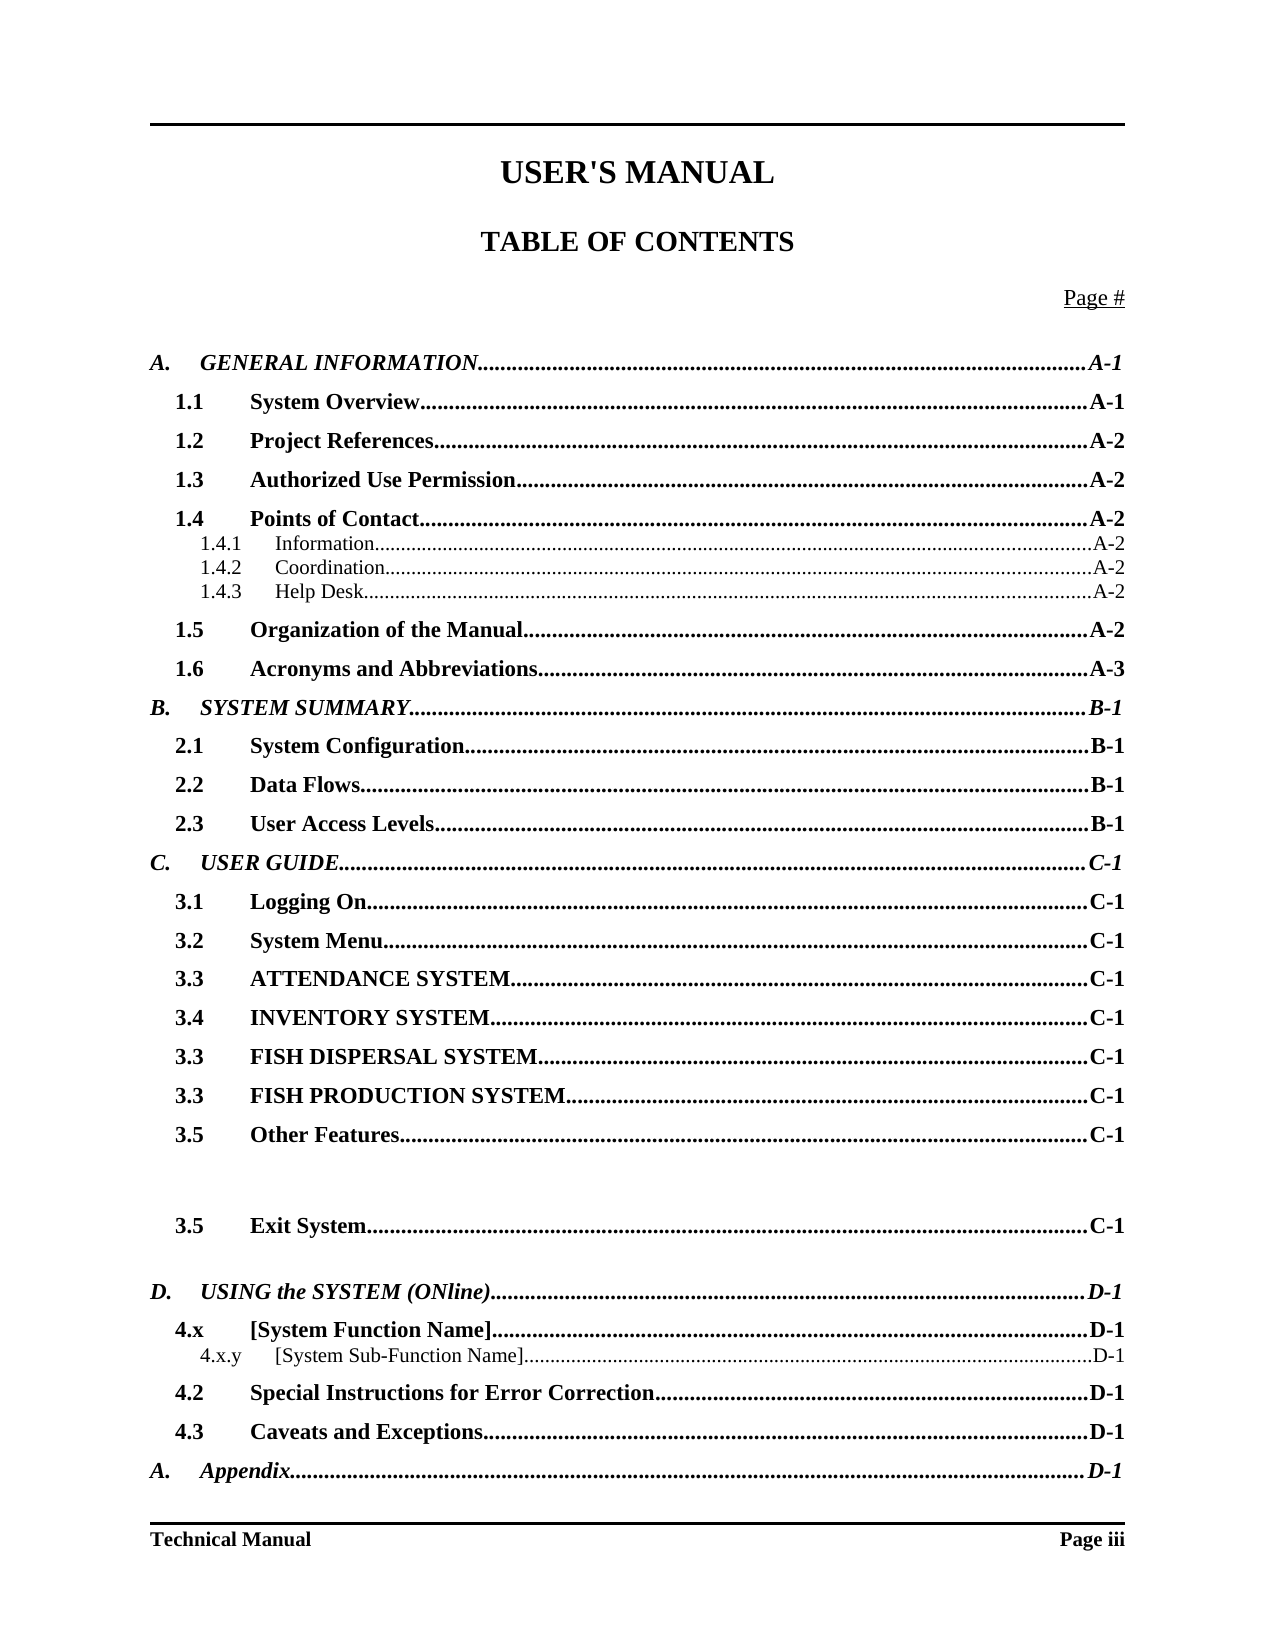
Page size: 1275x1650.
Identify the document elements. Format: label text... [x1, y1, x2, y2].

text A. GENERAL INFORMATION A-1 [150, 349, 1125, 376]
text 3.1 Logging On C-1 [175, 888, 1125, 914]
text 3.5 Other Features C-1 [175, 1121, 1125, 1147]
text 3.2 System Menu C-1 [175, 927, 1125, 953]
text 3.3 ATTENDANCE SYSTEM C-1 [175, 966, 1125, 992]
text 1.5 Organization of the Manual A-2 [175, 616, 1125, 642]
text 1.2 Project References A-2 [175, 427, 1125, 453]
text 2.2 Data Flows B-1 [175, 771, 1125, 798]
text 3.5 Exit System C-1 [175, 1212, 1125, 1239]
text 2.3 User Access Levels B-1 [175, 810, 1125, 836]
text 1.1 System Overview A-1 [175, 388, 1125, 414]
text 2.1 System Configuration B-1 [175, 732, 1125, 759]
text 1.4 Points of Contact A-2 [175, 505, 1125, 531]
text 4.x.y [System Sub-Function Name] D-1 [200, 1343, 1125, 1367]
text USER'S MANUAL [150, 152, 1125, 191]
text 4.2 Special Instructions for Error Correction D-1 [175, 1379, 1125, 1406]
text Page # [150, 284, 1125, 311]
text 1.4.2 Coordination A-2 [200, 555, 1125, 579]
text 1.4.1 Information A-2 [200, 531, 1125, 555]
text A. Appendix D-1 [150, 1457, 1125, 1483]
text 3.4 INVENTORY SYSTEM C-1 [175, 1004, 1125, 1031]
text 1.3 Authorized Use Permission A-2 [175, 466, 1125, 492]
text C. USER GUIDE C-1 [150, 849, 1125, 875]
text TABLE OF CONTENTS [150, 224, 1125, 258]
text 1.4.3 Help Desk A-2 [200, 579, 1125, 603]
text 3.3 FISH DISPERSAL SYSTEM C-1 [175, 1043, 1125, 1069]
text 1.6 Acronyms and Abbreviations A-3 [175, 655, 1125, 681]
text B. SYSTEM SUMMARY B-1 [150, 693, 1125, 720]
text 4.3 Caveats and Exceptions D-1 [175, 1418, 1125, 1445]
text 3.3 FISH PRODUCTION SYSTEM C-1 [175, 1082, 1125, 1108]
text 4.x [System Function Name] D-1 [175, 1317, 1125, 1343]
text D. USING the SYSTEM (ONline) D-1 [150, 1278, 1125, 1304]
